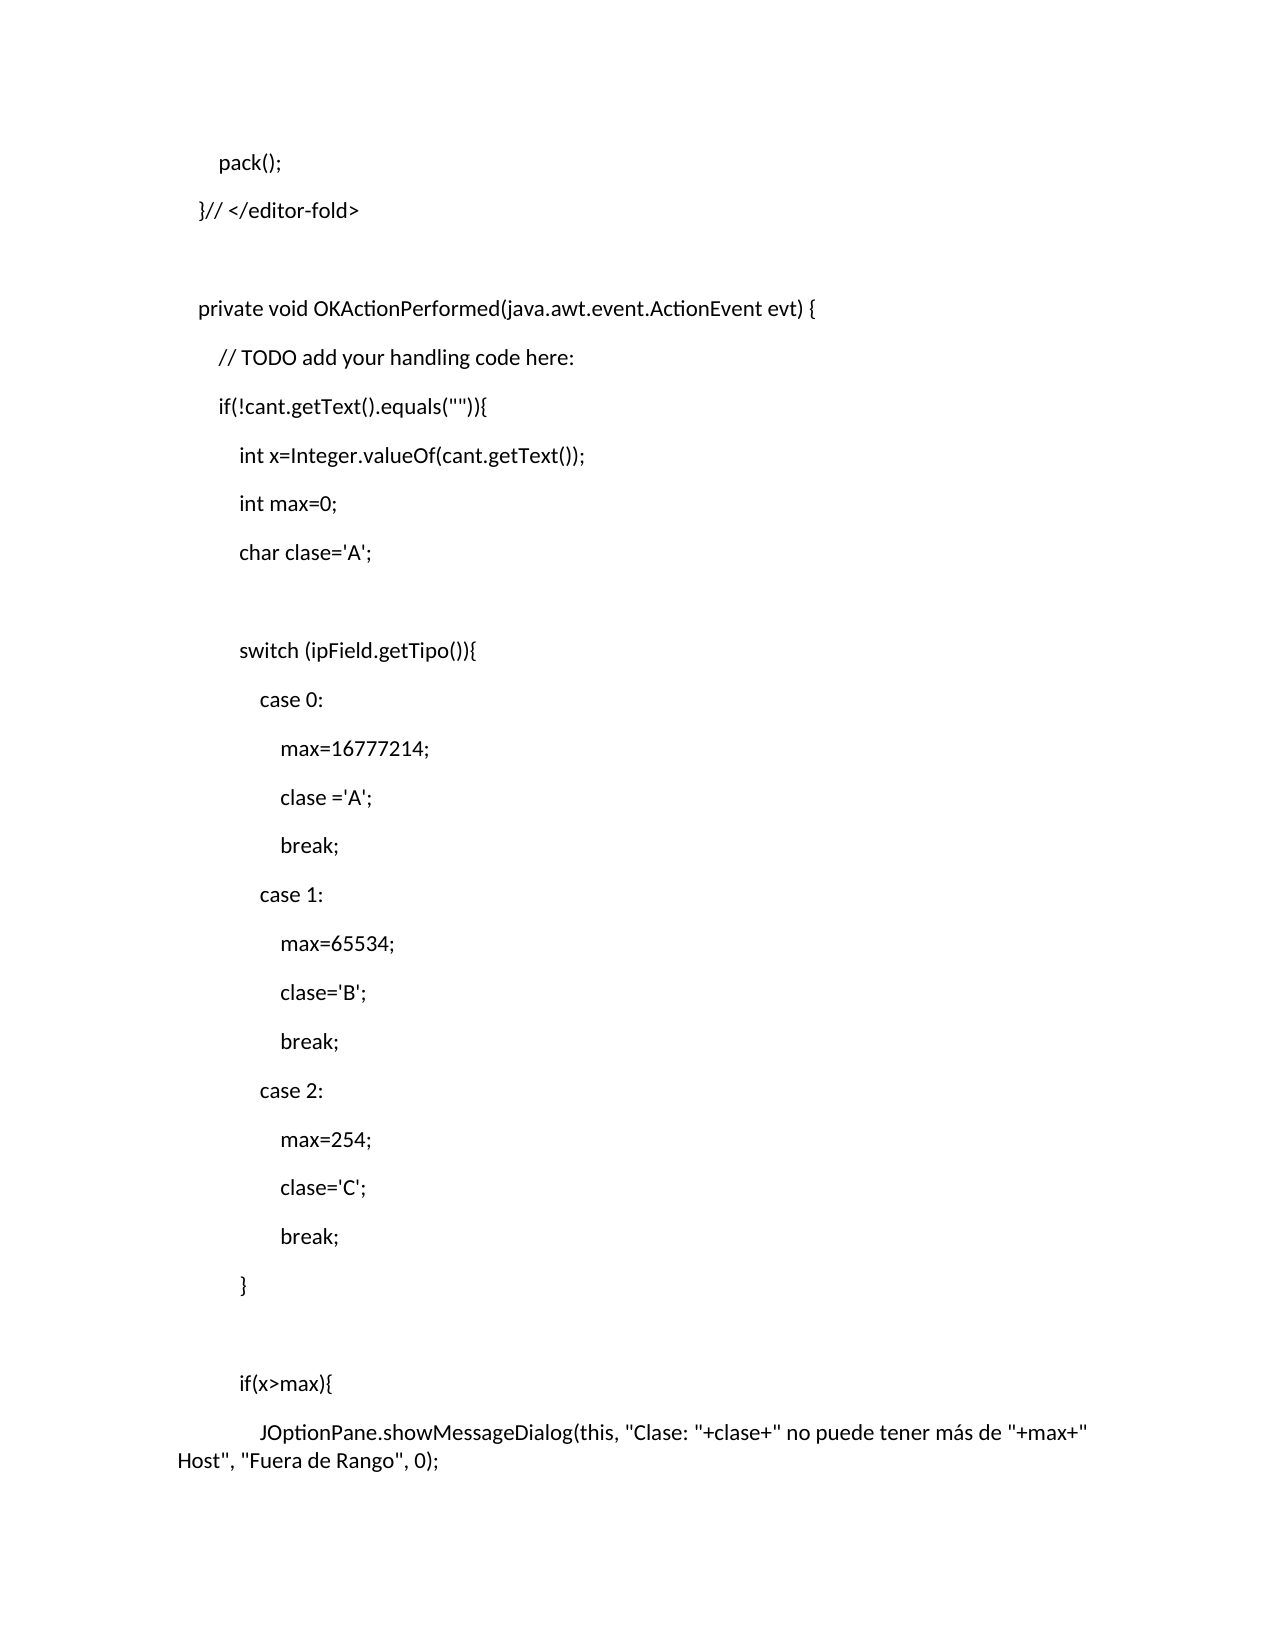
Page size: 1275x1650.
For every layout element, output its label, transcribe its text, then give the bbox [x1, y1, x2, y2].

text case 1: [177, 880, 1098, 908]
text clase='C'; [177, 1173, 1098, 1202]
text // TODO add your handling code here: [177, 343, 1098, 371]
text }// </editor-fold> [177, 196, 1098, 224]
text max=65534; [177, 929, 1098, 957]
text if(x>max){ [177, 1369, 1098, 1397]
text max=16777214; [177, 734, 1098, 762]
text case 2: [177, 1076, 1098, 1104]
text } [177, 1271, 1098, 1299]
text int max=0; [177, 489, 1098, 518]
text case 0: [177, 685, 1098, 713]
text break; [177, 1027, 1098, 1055]
text clase='B'; [177, 978, 1098, 1006]
text max=254; [177, 1125, 1098, 1153]
text char clase='A'; [177, 538, 1098, 566]
text clase ='A'; [177, 783, 1098, 811]
text int x=Integer.valueOf(cant.getText()); [177, 441, 1098, 469]
text switch (ipField.getTipo()){ [177, 636, 1098, 664]
text break; [177, 1222, 1098, 1250]
text private void OKActionPerformed(java.awt.event.ActionEvent evt) { [177, 294, 1098, 322]
text if(!cant.getText().equals("")){ [177, 392, 1098, 420]
text break; [177, 832, 1098, 859]
text JOptionPane.showMessageDialog(this, "Clase: "+clase+" no puede tener más de "+max+" Host", "Fuera de Rango", 0); [177, 1418, 1098, 1474]
text pack(); [177, 148, 1098, 176]
